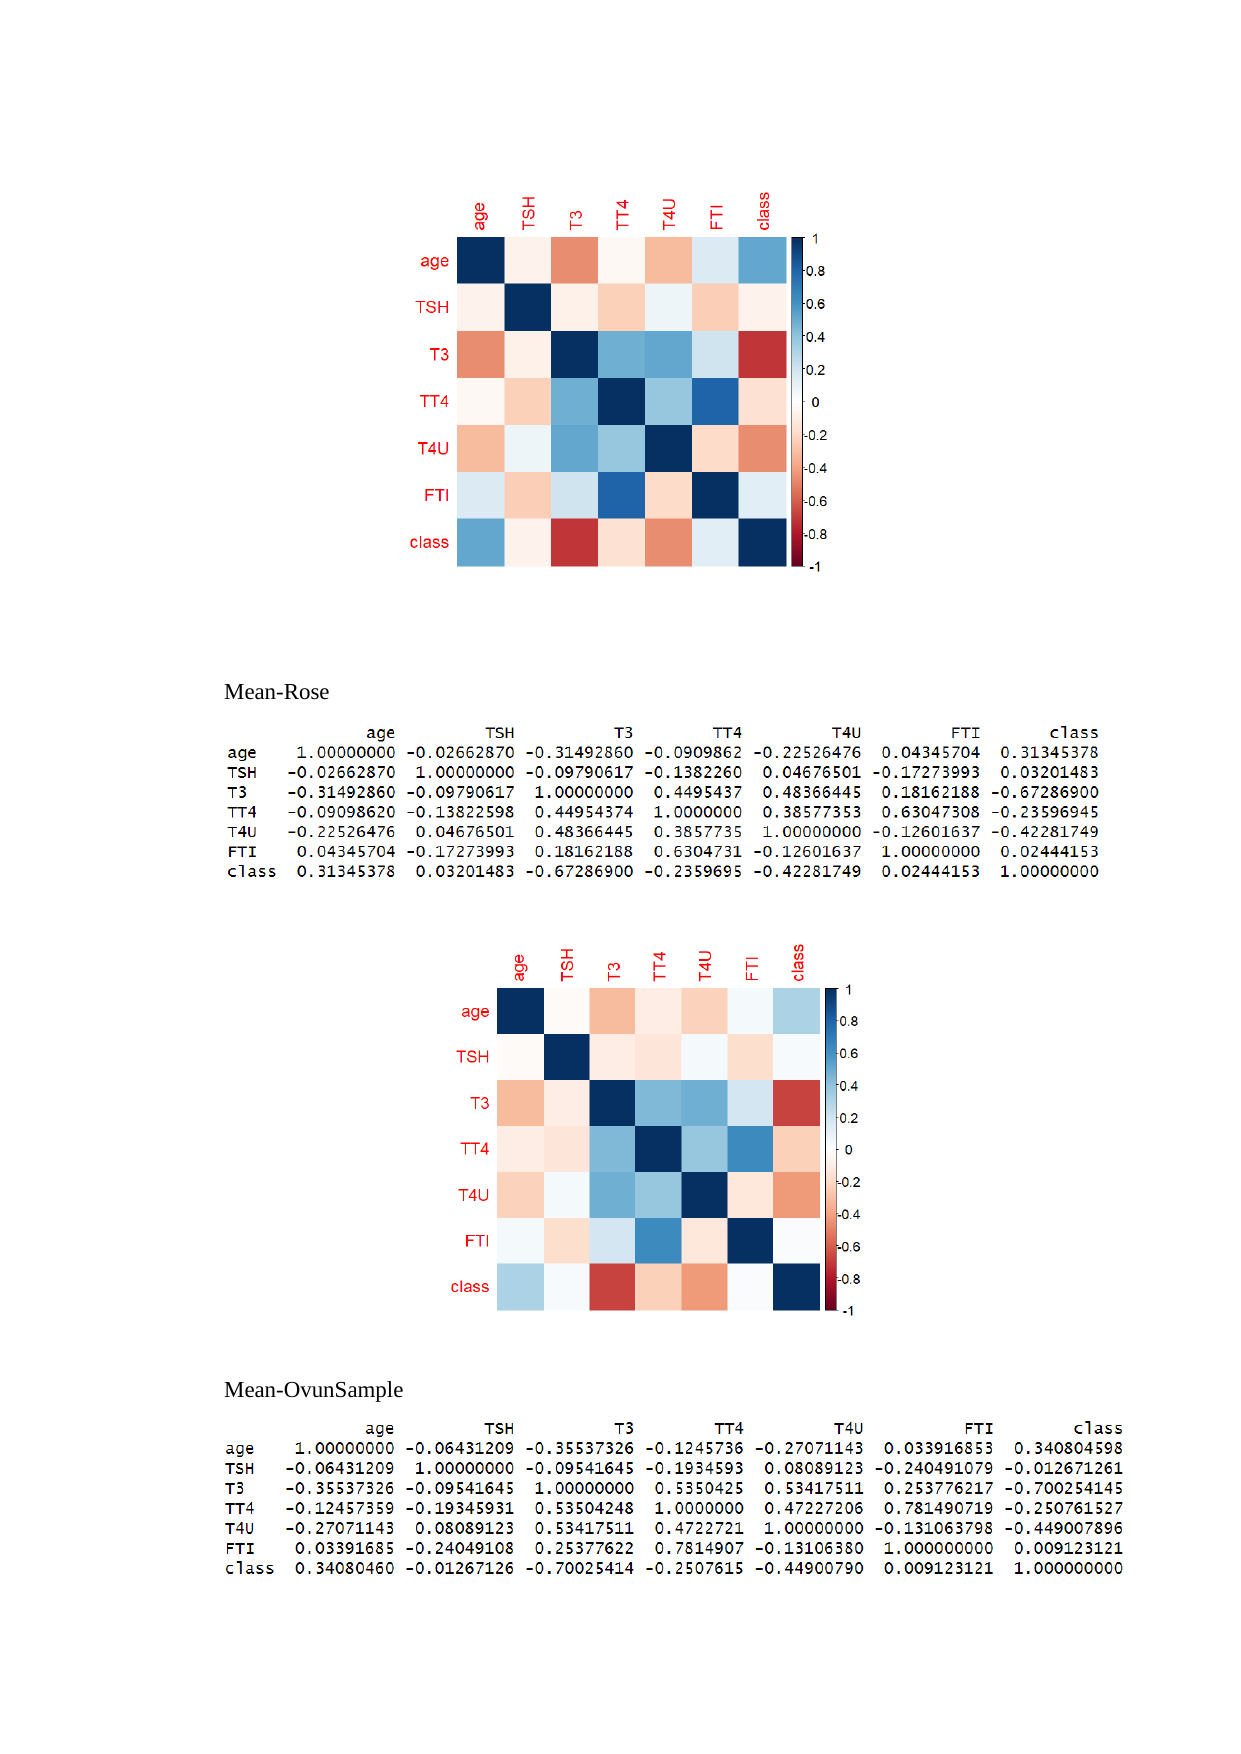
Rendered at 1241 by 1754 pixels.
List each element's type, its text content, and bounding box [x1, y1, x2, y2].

picture [223, 1421, 1165, 1580]
text Mean-OvunSample [224, 1376, 1090, 1403]
text Mean-Rose [224, 678, 1090, 705]
picture [449, 902, 865, 1358]
picture [408, 150, 832, 615]
picture [223, 723, 1164, 884]
